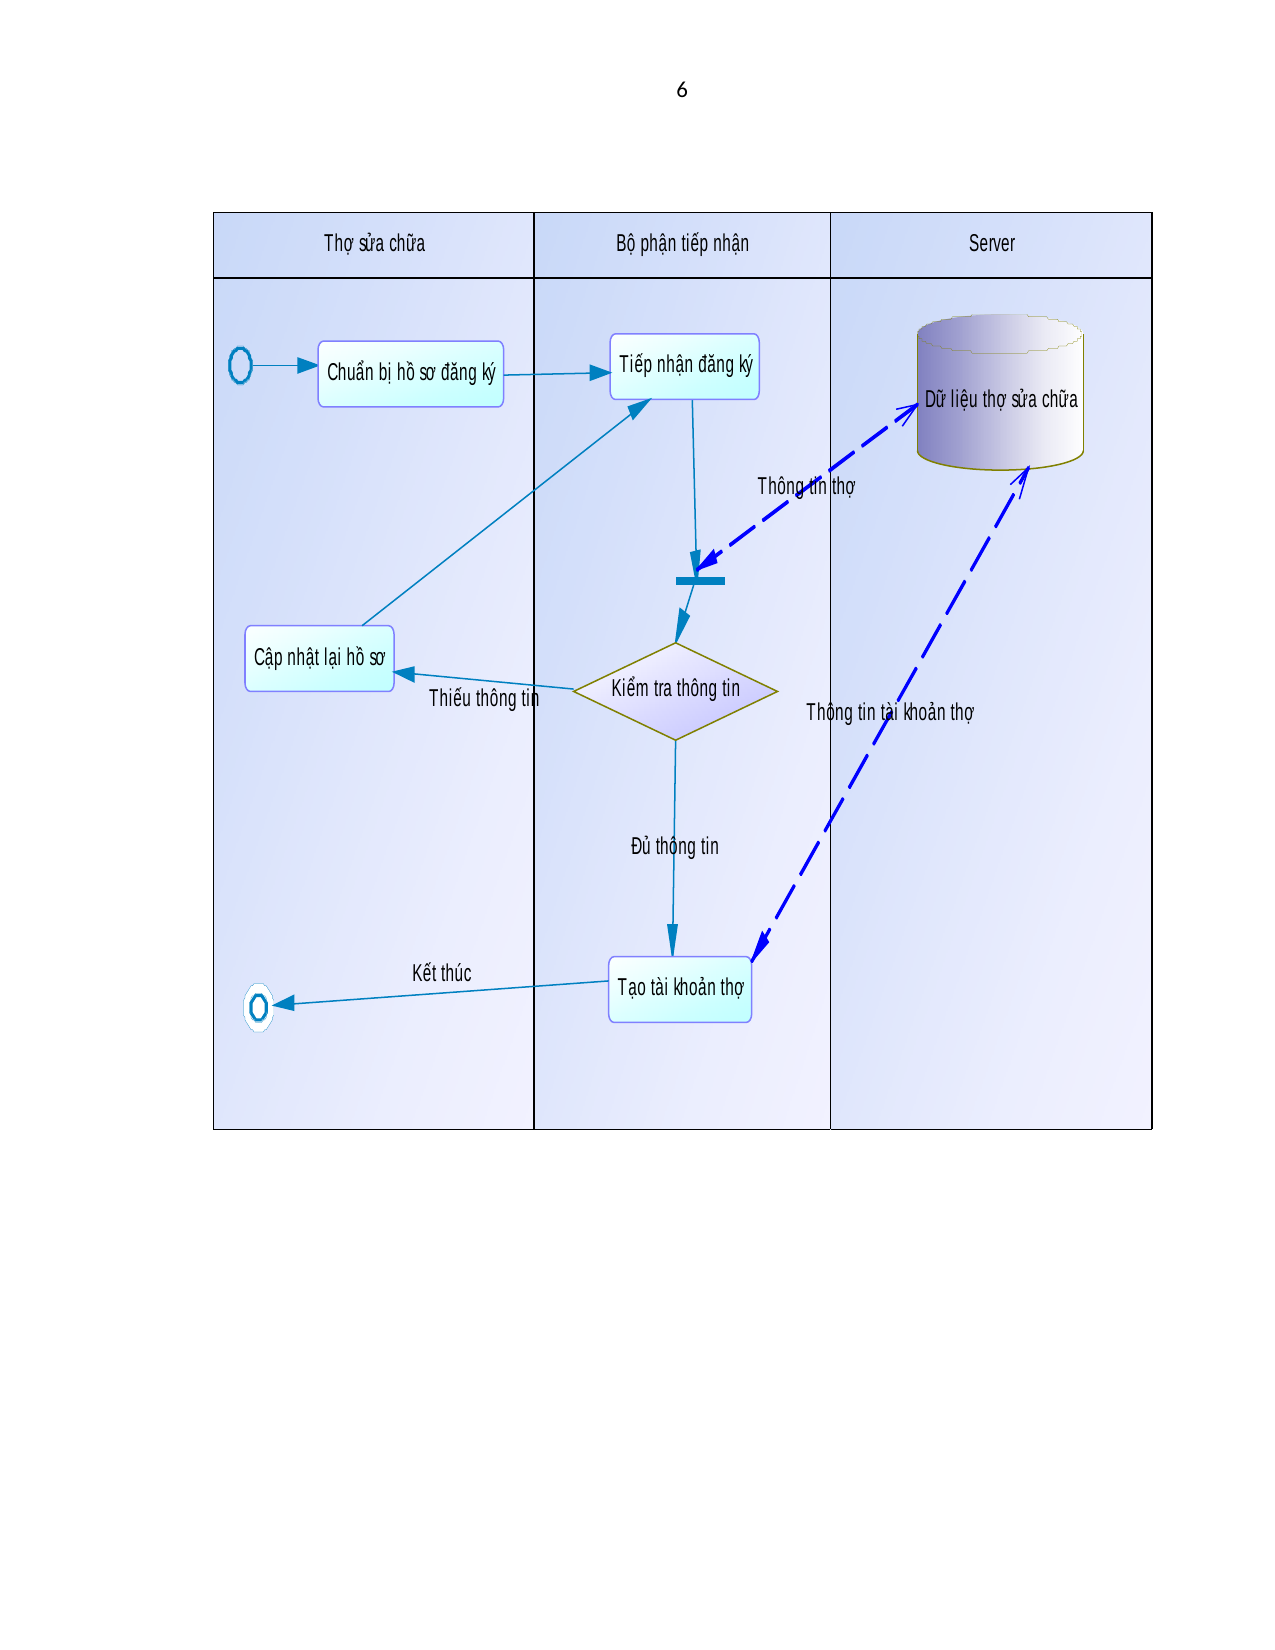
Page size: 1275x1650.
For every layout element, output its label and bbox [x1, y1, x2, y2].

picture [243, 983, 274, 1033]
picture [237, 380, 250, 386]
picture [250, 1017, 267, 1023]
